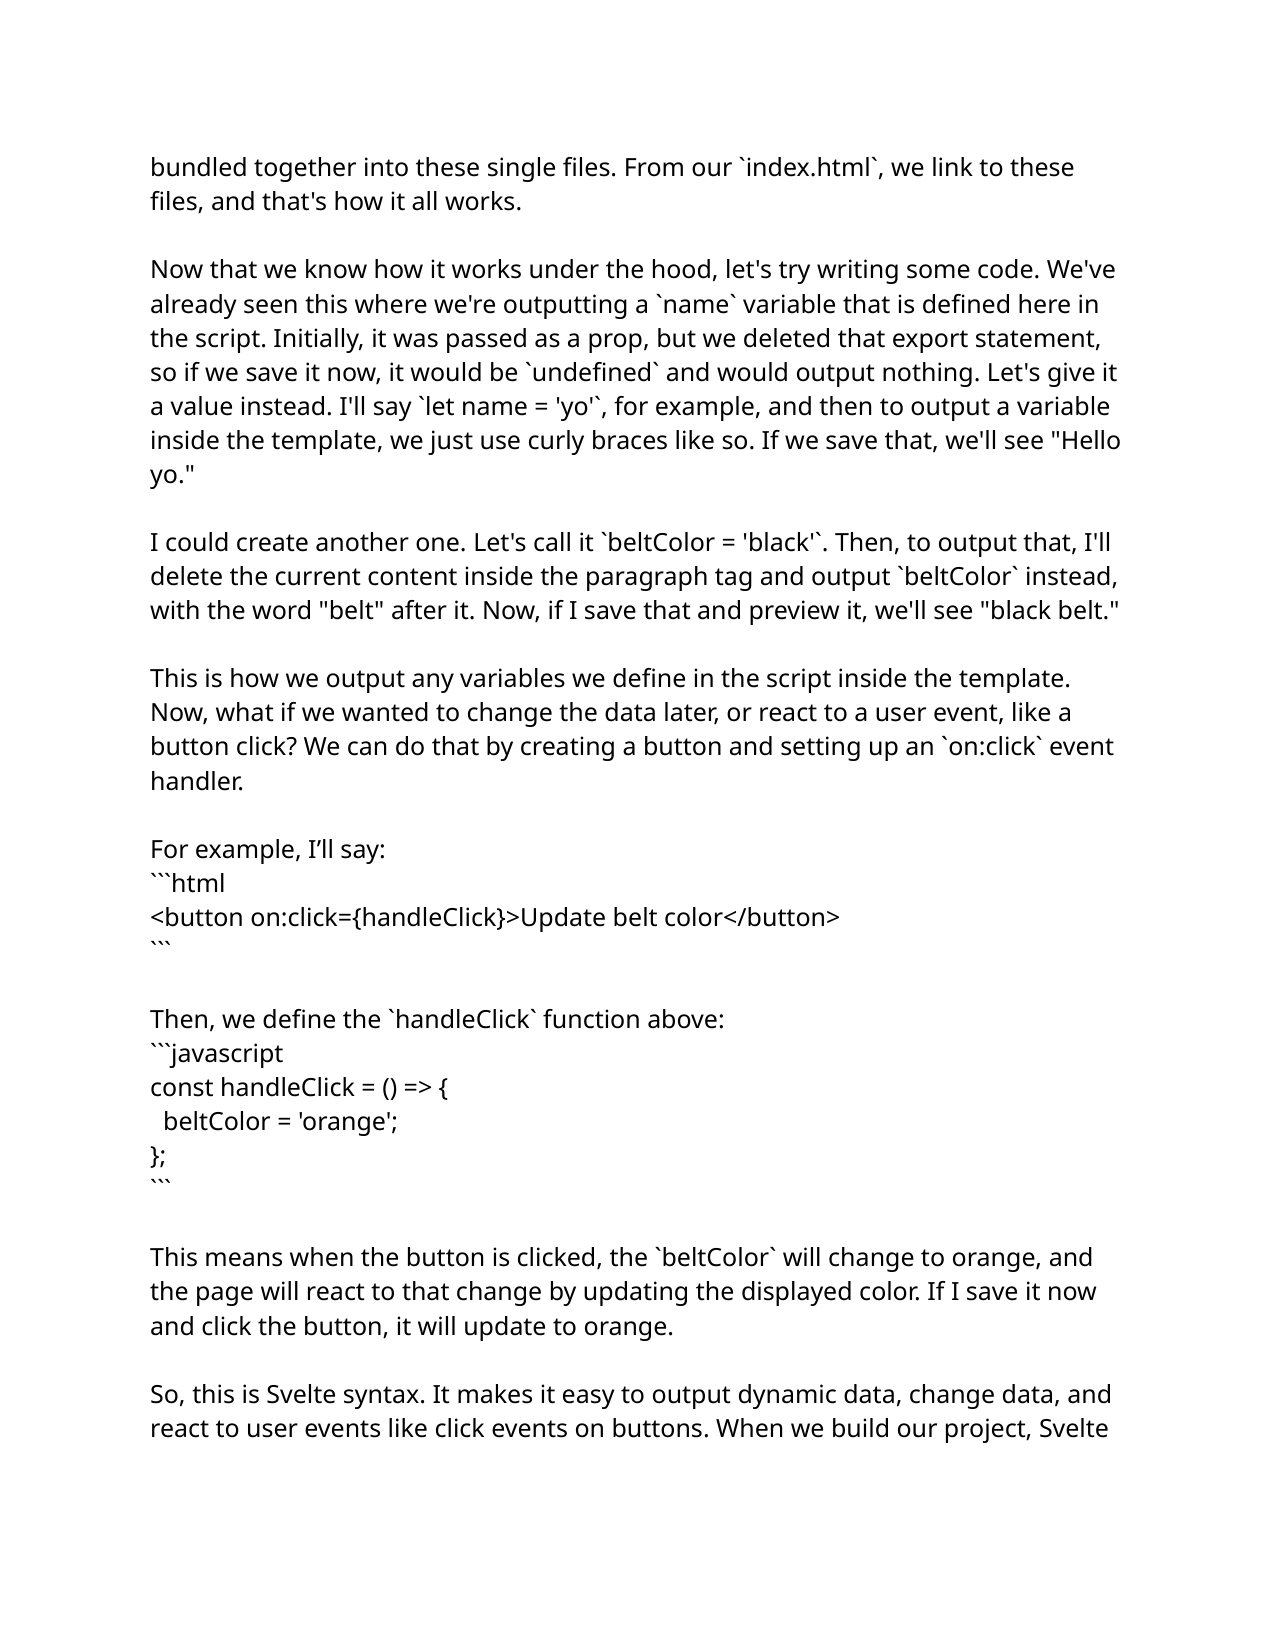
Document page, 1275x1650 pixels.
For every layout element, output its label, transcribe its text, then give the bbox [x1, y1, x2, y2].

text const handleClick = () => { [150, 1070, 1125, 1104]
text ```javascript [150, 1036, 1125, 1070]
text For example, I’ll say: [150, 831, 1125, 865]
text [150, 1376, 1125, 1444]
text }; [150, 1138, 1125, 1172]
text This means when the button is clicked, the `beltColor` will change to orange, and the page will react to that change by updating the displayed color. If I save it now and click the button, it will update to orange. [150, 1240, 1125, 1342]
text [150, 150, 1125, 218]
text beltColor = 'orange'; [150, 1104, 1125, 1138]
text This is how we output any variables we define in the script inside the template. Now, what if we wanted to change the data later, or react to a user event, like a button click? We can do that by creating a button and setting up an `on:click` event handler. [150, 661, 1125, 797]
text Now that we know how it works under the hood, let's try writing some code. We've already seen this where we're outputting a `name` variable that is defined here in the script. Initially, it was passed as a prop, but we deleted that export statement, so if we save it now, it would be `undefined` and would output nothing. Let's give it a value instead. I'll say `let name = 'yo'`, for example, and then to output a variable inside the template, we just use curly braces like so. If we save that, we'll see "Hello yo." [150, 252, 1125, 491]
text I could create another one. Let's call it `beltColor = 'black'`. Then, to output that, I'll delete the current content inside the paragraph tag and output `beltColor` instead, with the word "belt" after it. Now, if I save that and preview it, we'll see "black belt." [150, 525, 1125, 627]
text Then, we define the `handleClick` function above: [150, 1002, 1125, 1036]
text <button on:click={handleClick}>Update belt color</button> [150, 899, 1125, 933]
text ``` [150, 933, 1125, 967]
text ```html [150, 865, 1125, 899]
text ``` [150, 1172, 1125, 1206]
